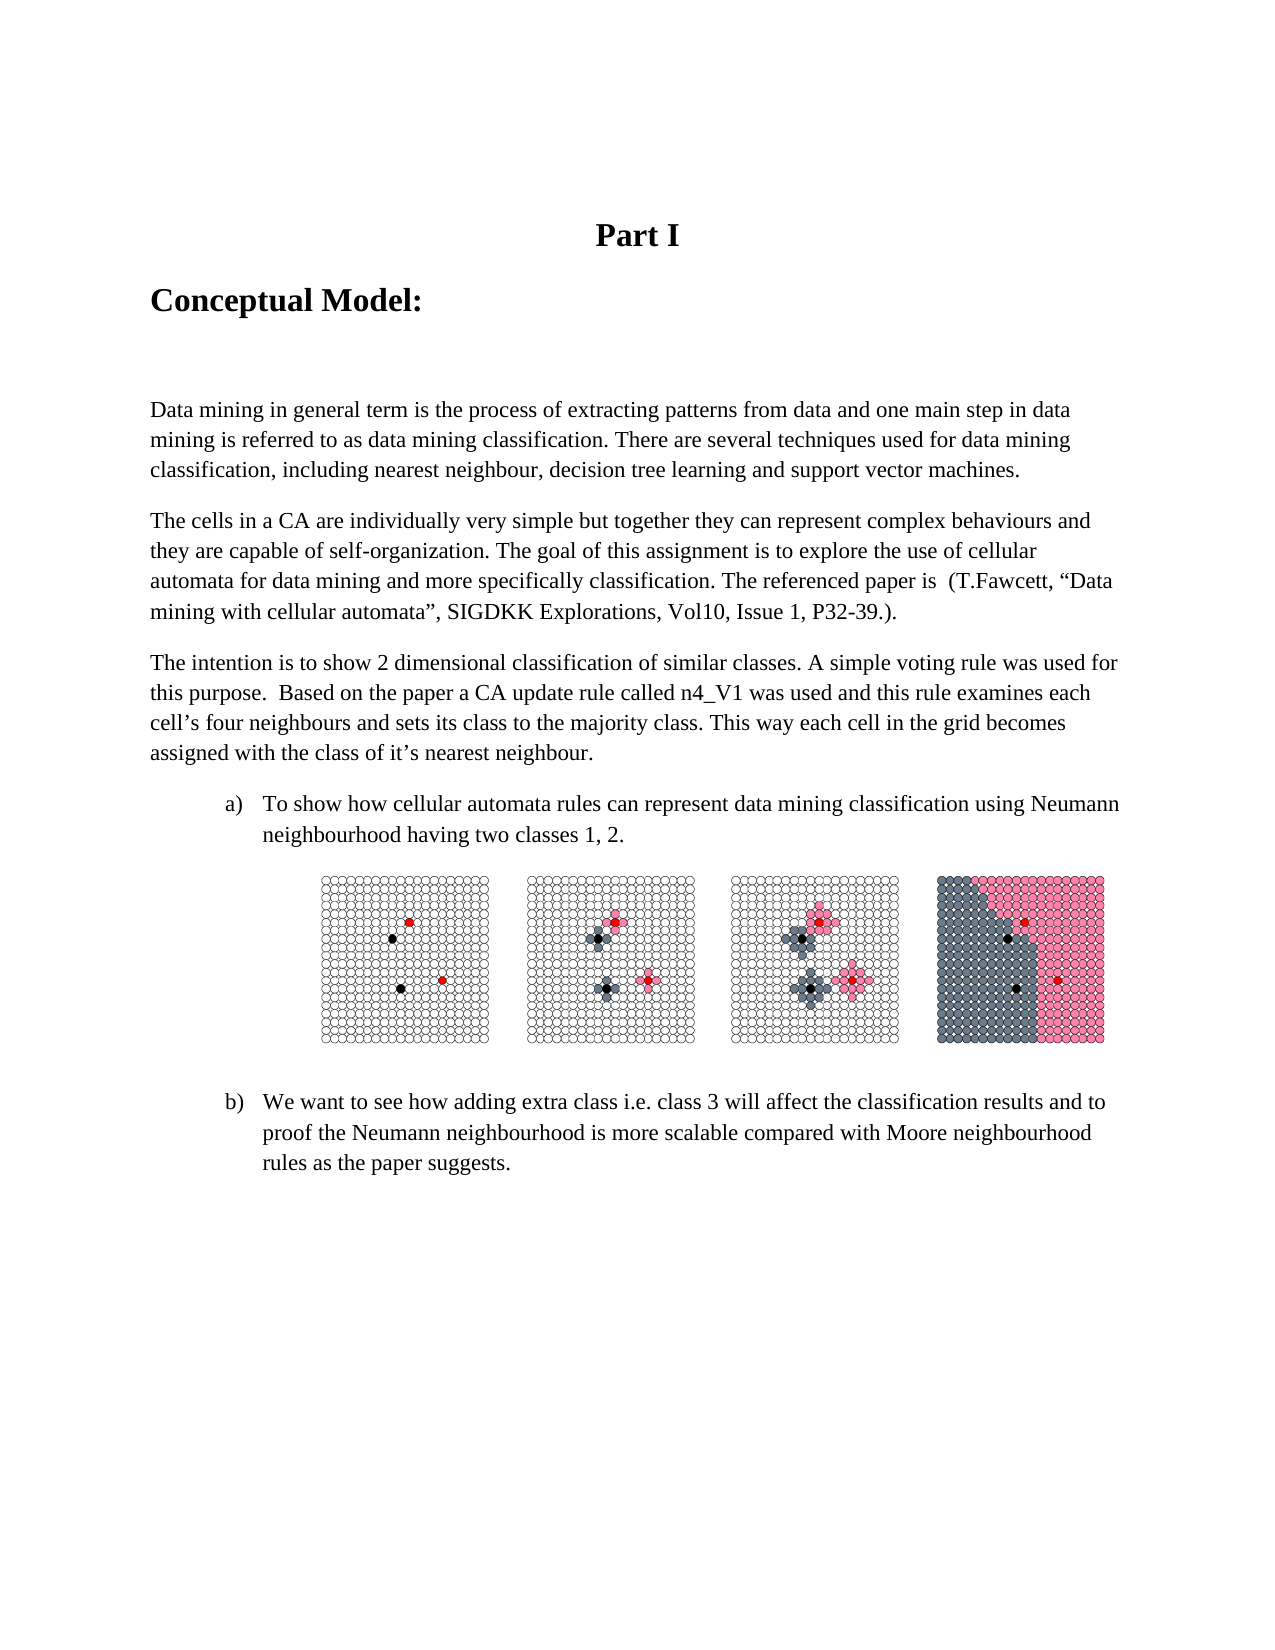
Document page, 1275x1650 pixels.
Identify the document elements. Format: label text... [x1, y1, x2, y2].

list To show how cellular automata rules can represent data mining classification using Neumann neighbourhood having two classes 1, 2. [225, 791, 1125, 847]
text Part I [150, 215, 1125, 253]
text The intention is to show 2 dimensional classification of similar classes. A simple voting rule was used for this purpose. Based on the paper a CA update rule called n4_V1 was used and this rule examines each cell’s four neighbours and sets its class to the majority class. This way each cell in the grid becomes assigned with the class of it’s nearest neighbour. [150, 649, 1125, 766]
text Conceptual Model: [150, 280, 1125, 318]
text The cells in a CA are individually very simple but together they can represent complex behaviours and they are capable of self-organization. The goal of this assignment is to explore the use of cellular automata for data mining and more specifically classification. The referenced paper is (T.Fawcett, “Data mining with cellular automata”, SIGDKK Explorations, Vol10, Issue 1, P32-39.). [150, 507, 1125, 624]
text Data mining in general term is the process of extracting patterns from data and one main step in data mining is referred to as data mining classification. There are several techniques used for data mining classification, including nearest neighbour, decision tree learning and support vector machines. [150, 396, 1125, 482]
list We want to see how adding extra class i.e. class 3 will affect the classification results and to proof the Neumann neighbourhood is more scalable compared with Moore neighbourhood rules as the paper suggests. [225, 1088, 1125, 1175]
